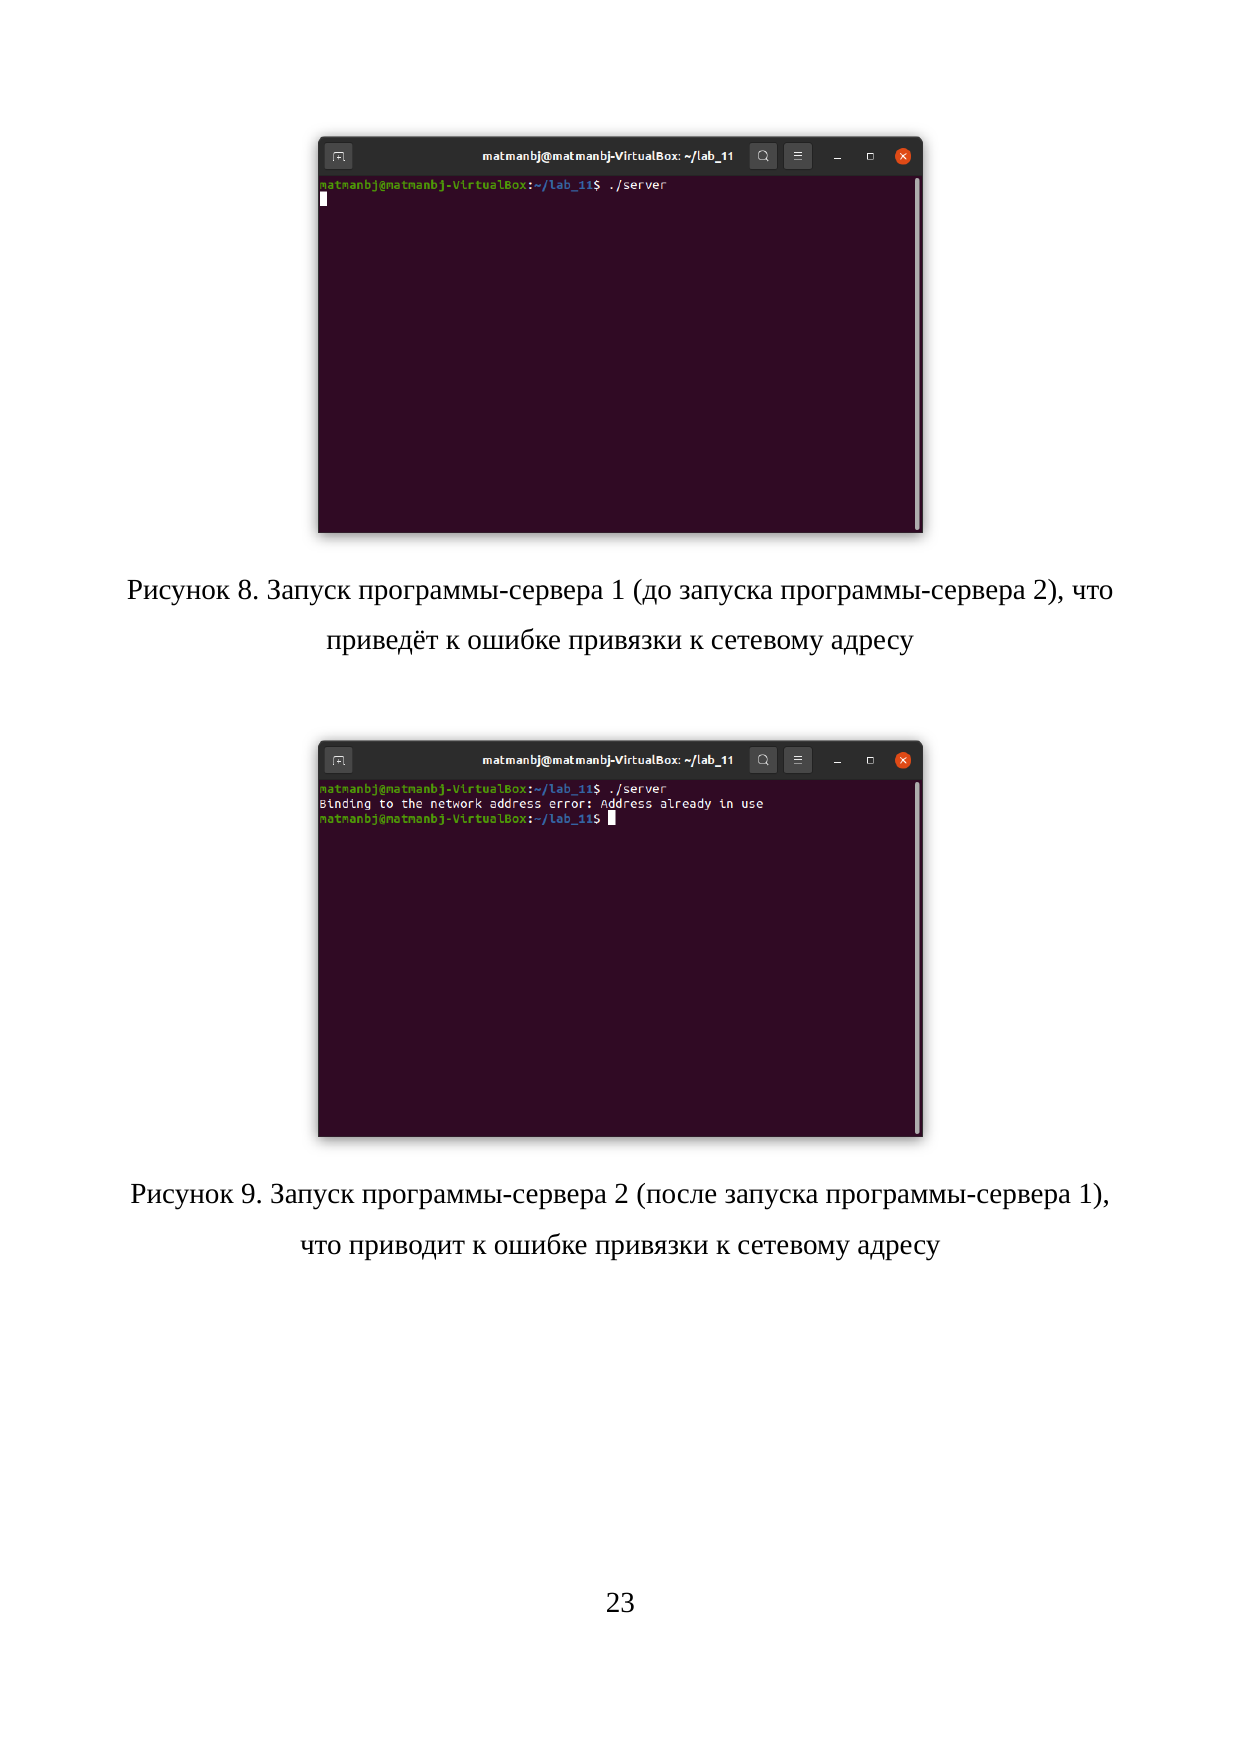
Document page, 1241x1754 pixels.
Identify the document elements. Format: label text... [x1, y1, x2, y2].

list Рисунок 9. Запуск программы-сервера 2 (после запуска программы-сервера 1), что приводит к ошибке привязки к сетевому адресу [118, 1177, 1122, 1260]
picture [297, 118, 943, 556]
picture [297, 722, 943, 1160]
list Рисунок 8. Запуск программы-сервера 1 (до запуска программы-сервера 2), что приведёт к ошибке привязки к сетевому адресу [118, 572, 1122, 656]
